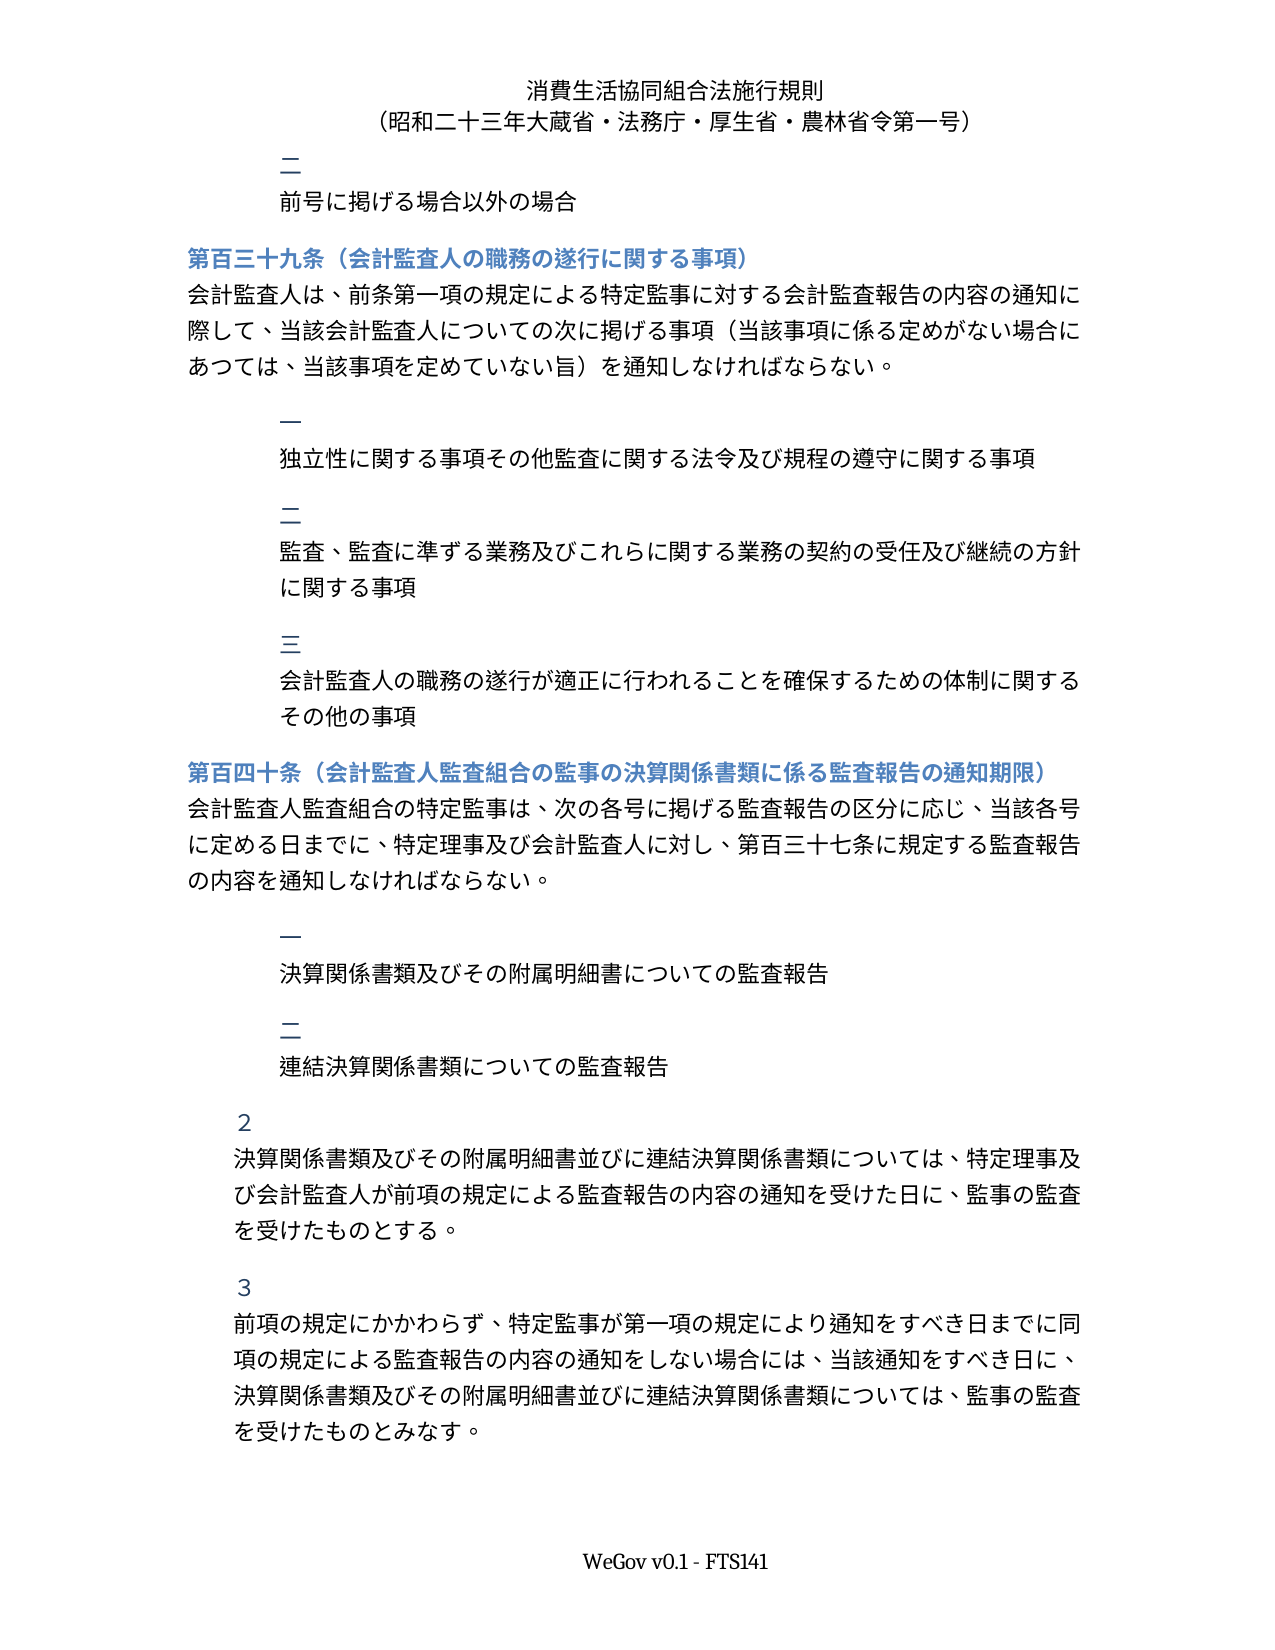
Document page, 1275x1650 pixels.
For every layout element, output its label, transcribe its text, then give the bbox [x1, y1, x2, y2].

text 決算関係書類及びその附属明細書並びに連結決算関係書類については、特定理事及び会計監査人が前項の規定による監査報告の内容の通知を受けた日に、監事の監査を受けたものとする。 [233, 1143, 1087, 1246]
subtitle 第百四十条（会計監査人監査組合の監事の決算関係書類に係る監査報告の通知期限） [187, 757, 1087, 788]
subtitle 二 [279, 150, 1087, 181]
text 会計監査人の職務の遂行が適正に行われることを確保するための体制に関するその他の事項 [279, 664, 1087, 732]
text 監査、監査に準ずる業務及びこれらに関する業務の契約の受任及び継続の方針に関する事項 [279, 536, 1087, 603]
subtitle ３ [233, 1272, 1087, 1303]
subtitle 二 [279, 500, 1087, 531]
subtitle 一 [279, 407, 1087, 438]
text 前号に掲げる場合以外の場合 [279, 186, 1087, 217]
text 会計監査人は、前条第一項の規定による特定監事に対する会計監査報告の内容の通知に際して、当該会計監査人についての次に掲げる事項（当該事項に係る定めがない場合にあつては、当該事項を定めていない旨）を通知しなければならない。 [187, 279, 1087, 382]
subtitle 二 [279, 1014, 1087, 1046]
text 前項の規定にかかわらず、特定監事が第一項の規定により通知をすべき日までに同項の規定による監査報告の内容の通知をしない場合には、当該通知をすべき日に、決算関係書類及びその附属明細書並びに連結決算関係書類については、監事の監査を受けたものとみなす。 [233, 1308, 1087, 1447]
text 決算関係書類及びその附属明細書についての監査報告 [279, 958, 1087, 989]
subtitle 一 [279, 922, 1087, 953]
text 連結決算関係書類についての監査報告 [279, 1051, 1087, 1082]
subtitle 第百三十九条（会計監査人の職務の遂行に関する事項） [187, 243, 1087, 274]
subtitle ２ [233, 1107, 1087, 1138]
text 独立性に関する事項その他監査に関する法令及び規程の遵守に関する事項 [279, 443, 1087, 474]
text 会計監査人監査組合の特定監事は、次の各号に掲げる監査報告の区分に応じ、当該各号に定める日までに、特定理事及び会計監査人に対し、第百三十七条に規定する監査報告の内容を通知しなければならない。 [187, 793, 1087, 896]
subtitle 三 [279, 629, 1087, 660]
